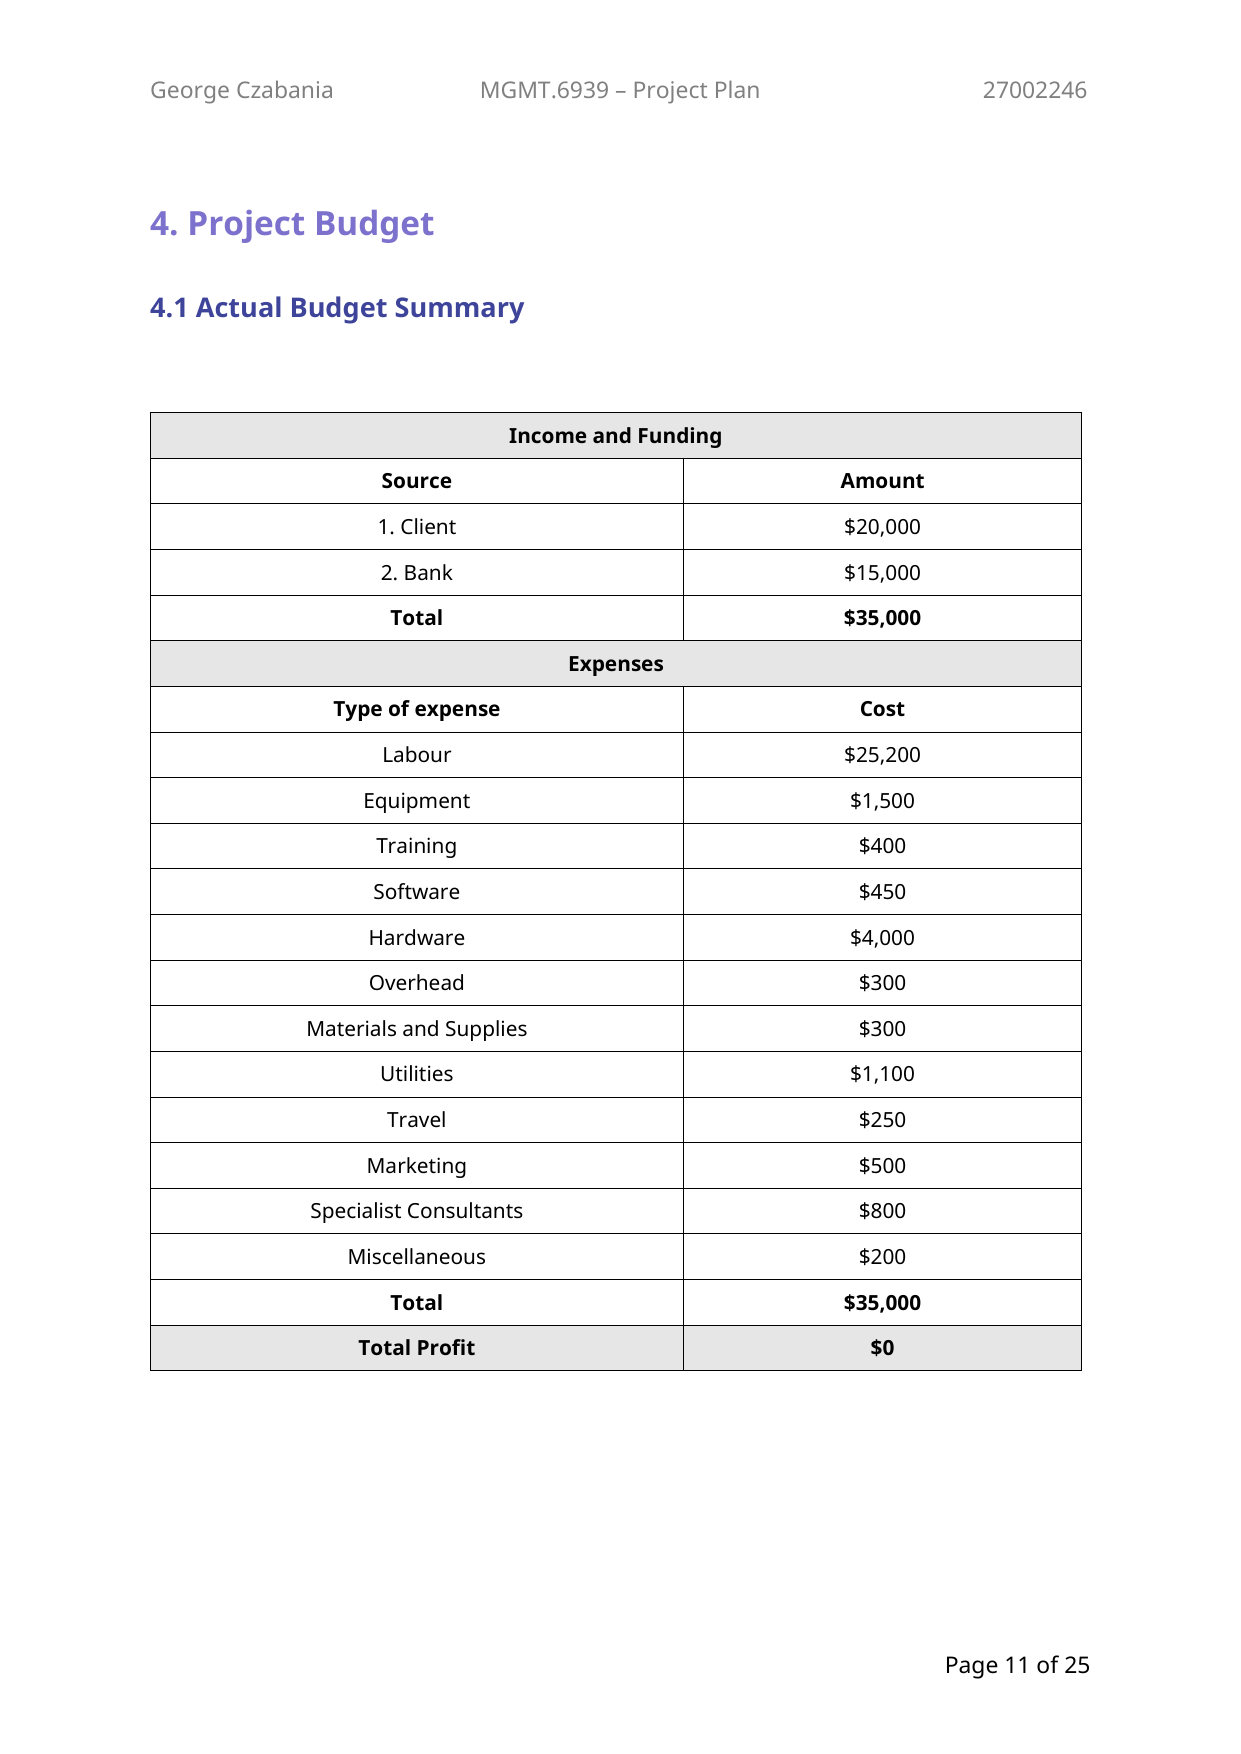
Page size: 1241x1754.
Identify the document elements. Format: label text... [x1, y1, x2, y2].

table_cell $300 [684, 961, 1081, 1005]
table_cell Marketing [151, 1143, 683, 1188]
table_cell $25,200 [684, 733, 1081, 777]
table_cell $0 [684, 1326, 1081, 1370]
subtitle 4.1 Actual Budget Summary [150, 289, 1090, 326]
table_header Income and Funding [151, 413, 1081, 458]
table_cell $1,100 [684, 1052, 1081, 1096]
table_cell Hardware [151, 915, 683, 959]
table_cell Total [151, 596, 683, 640]
table_cell Source [151, 459, 683, 503]
table_cell Expenses [151, 641, 1081, 686]
table_cell Training [151, 824, 683, 868]
table_cell Cost [684, 687, 1081, 731]
table_cell $400 [684, 824, 1081, 868]
table_cell $450 [684, 869, 1081, 914]
table_cell $15,000 [684, 550, 1081, 594]
table_cell Total [151, 1280, 683, 1324]
table_cell Overhead [151, 961, 683, 1005]
table_cell Software [151, 869, 683, 914]
table_cell $300 [684, 1006, 1081, 1051]
table_cell $35,000 [684, 1280, 1081, 1324]
table_cell $500 [684, 1143, 1081, 1188]
table_cell Travel [151, 1098, 683, 1142]
table_cell Amount [684, 459, 1081, 503]
table_cell 1. Client [151, 504, 683, 549]
table_cell $250 [684, 1098, 1081, 1142]
table_cell $4,000 [684, 915, 1081, 959]
table_cell Utilities [151, 1052, 683, 1096]
subtitle 4. Project Budget [150, 200, 1090, 245]
table_cell Materials and Supplies [151, 1006, 683, 1051]
table_cell Specialist Consultants [151, 1189, 683, 1233]
table_cell $20,000 [684, 504, 1081, 549]
table_cell Type of expense [151, 687, 683, 731]
table_cell $35,000 [684, 596, 1081, 640]
table_cell Miscellaneous [151, 1234, 683, 1279]
table_cell $800 [684, 1189, 1081, 1233]
table_cell $1,500 [684, 778, 1081, 823]
table_cell Total Profit [151, 1326, 683, 1370]
table_cell Labour [151, 733, 683, 777]
table_cell Equipment [151, 778, 683, 823]
table_cell 2. Bank [151, 550, 683, 594]
table_cell $200 [684, 1234, 1081, 1279]
